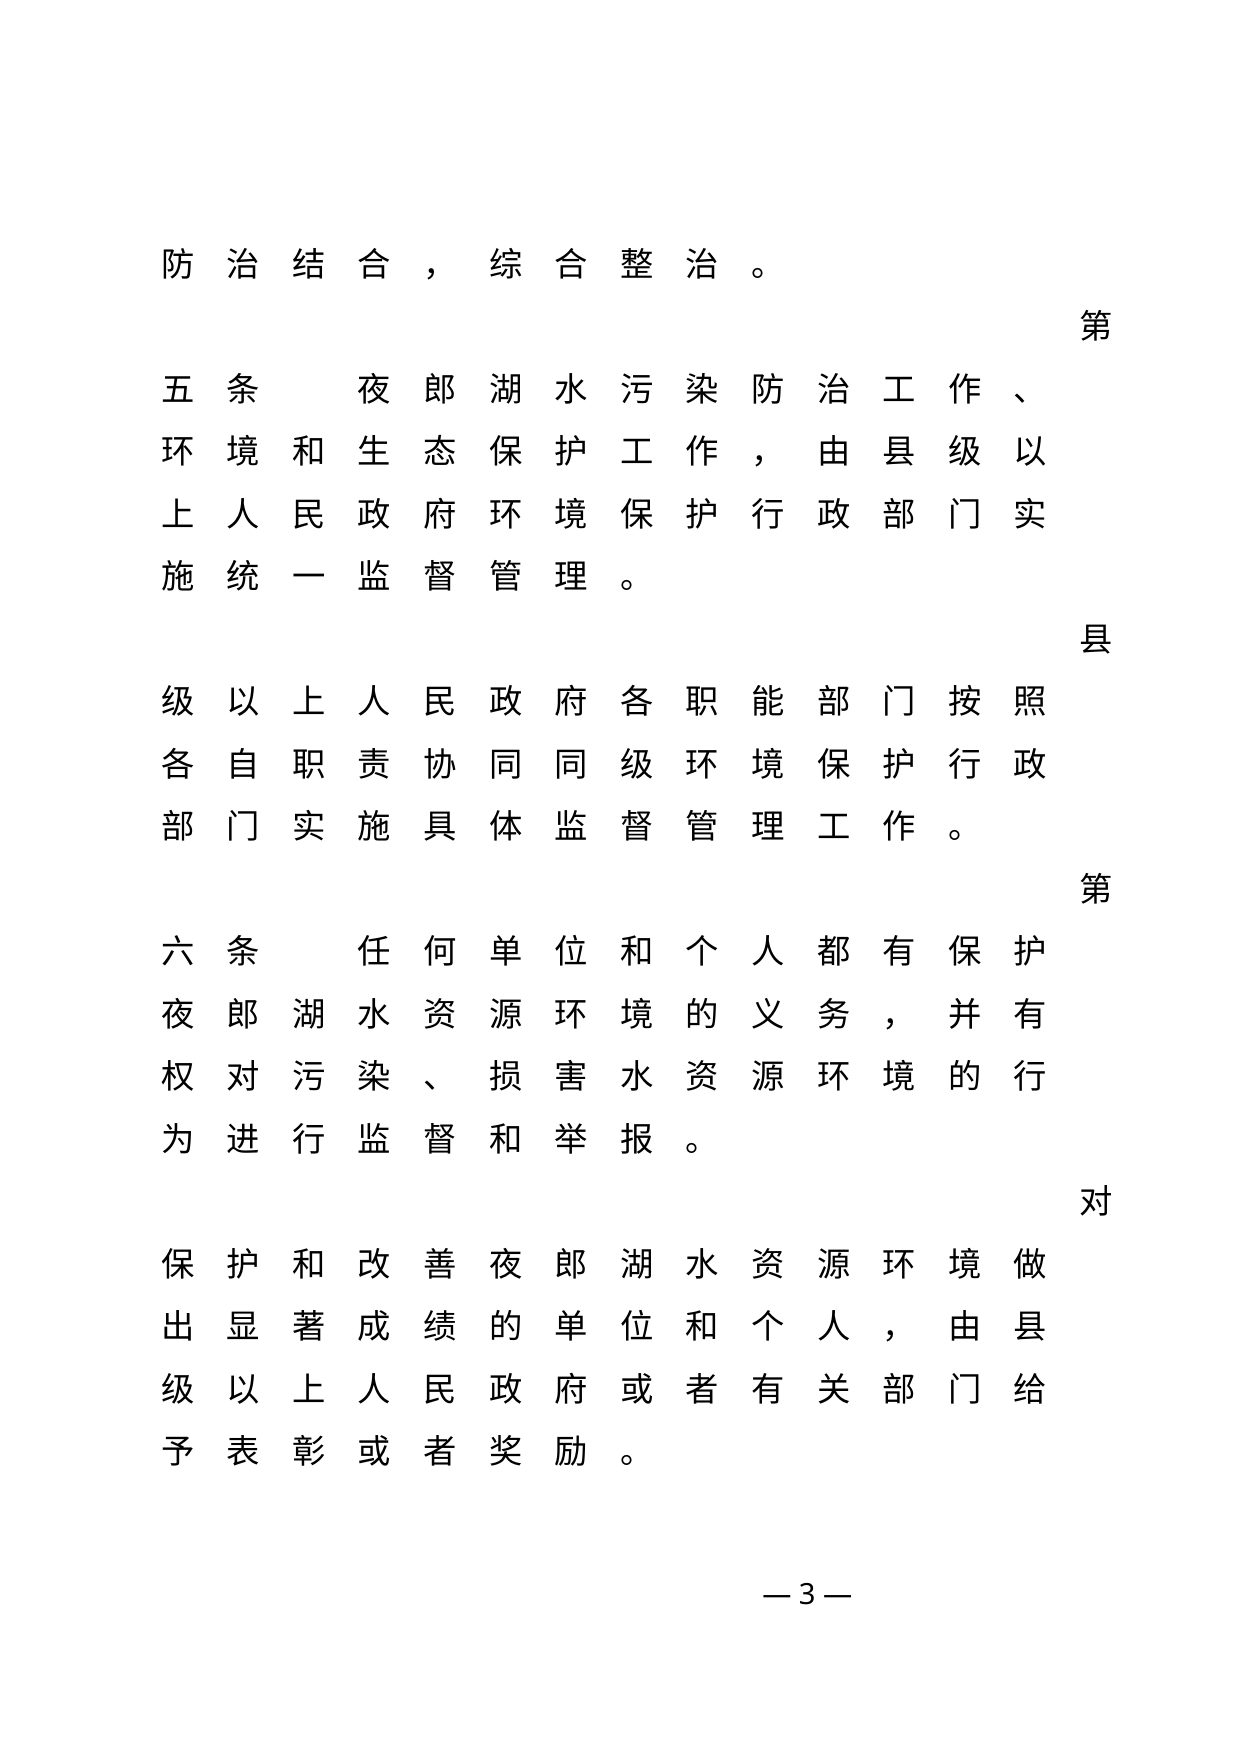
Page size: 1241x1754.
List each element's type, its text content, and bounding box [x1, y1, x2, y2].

text 县级以上人民政府各职能部门按照各自职责协同同级环境保护行政部门实施具体监督管理工作。 [161, 606, 1079, 856]
text 对保护和改善夜郎湖水资源环境做出显著成绩的单位和个人，由县级以上人民政府或者有关部门给予表彰或者奖励。 [161, 1168, 1079, 1481]
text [161, 231, 1079, 293]
text 第六条 任何单位和个人都有保护夜郎湖水资源环境的义务，并有权对污染、损害水资源环境的行为进行监督和举报。 [161, 856, 1079, 1168]
text 第五条 夜郎湖水污染防治工作、环境和生态保护工作，由县级以上人民政府环境保护行政部门实施统一监督管理。 [161, 293, 1079, 606]
